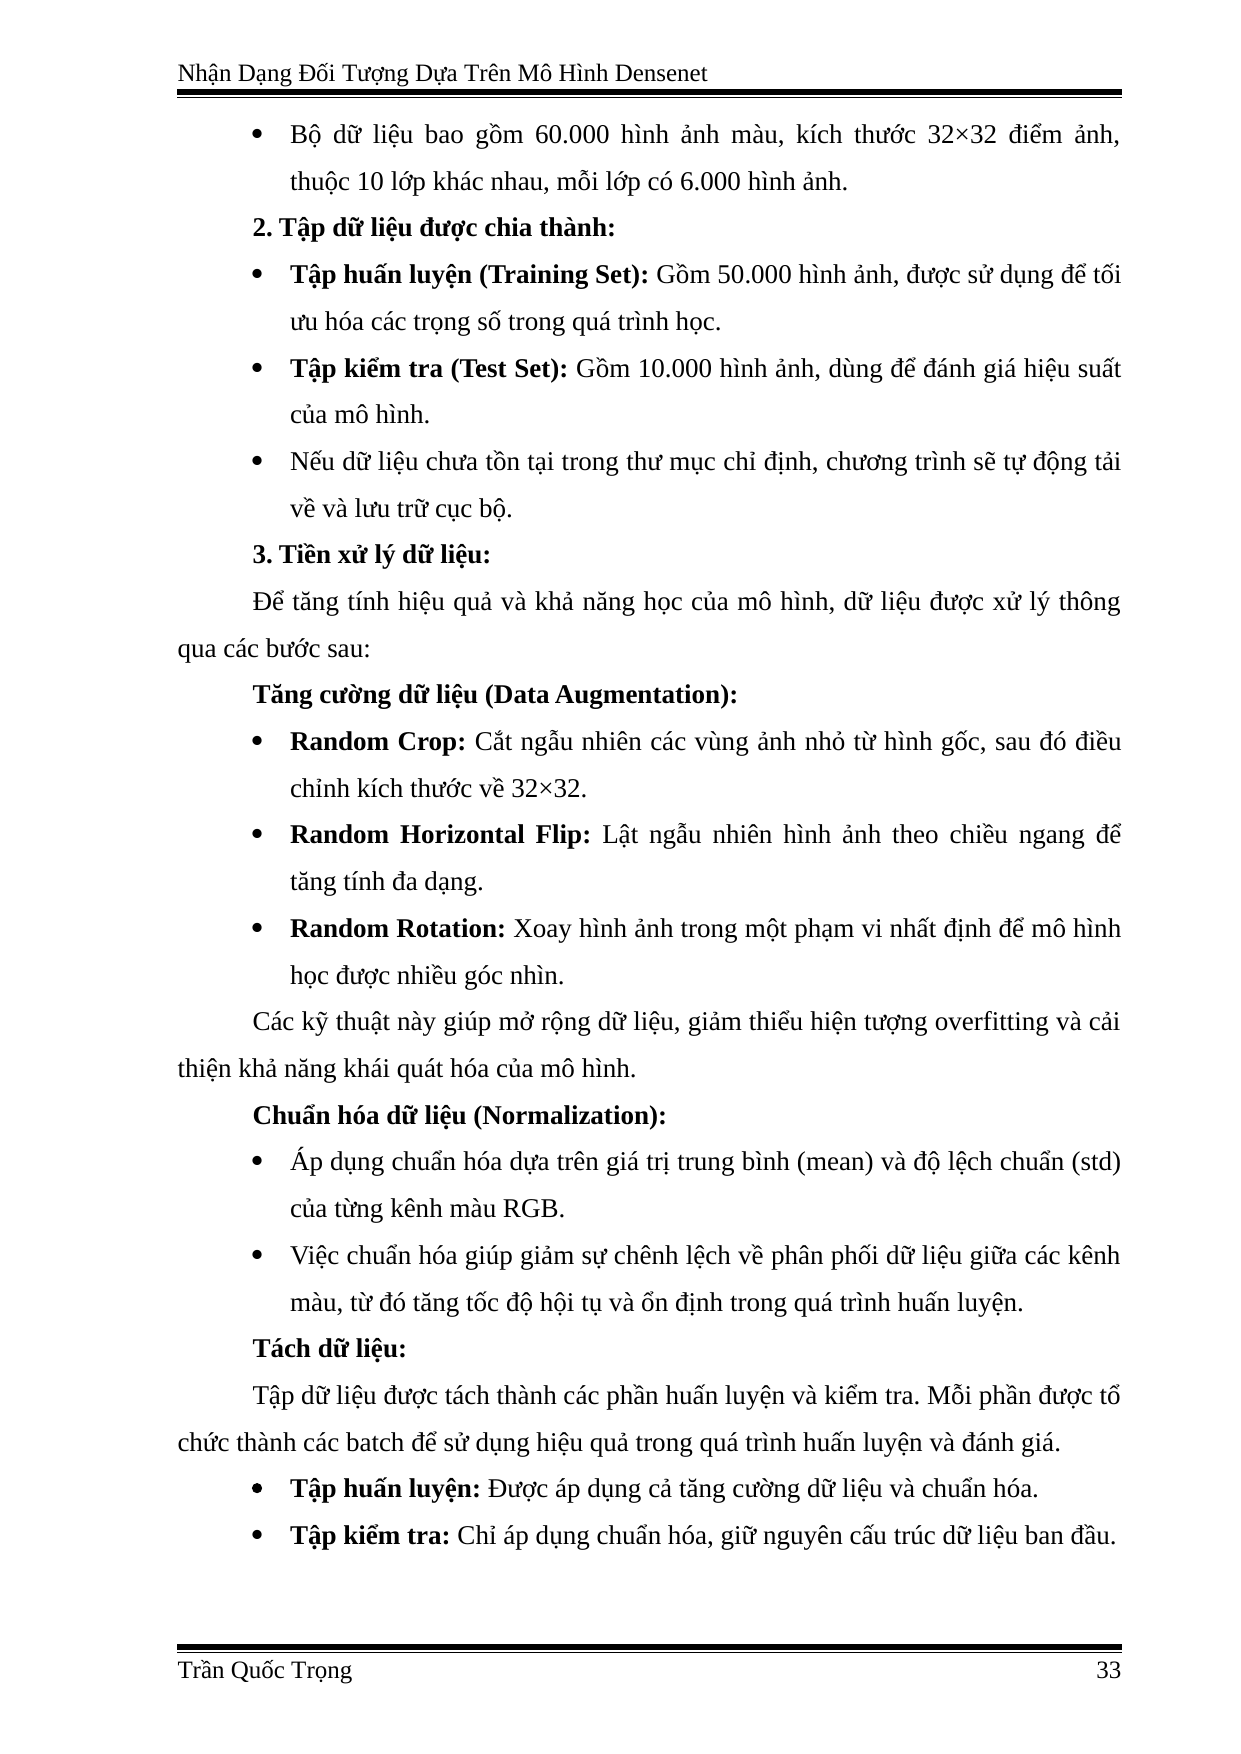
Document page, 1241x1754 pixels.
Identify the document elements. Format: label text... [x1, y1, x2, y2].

text Để tăng tính hiệu quả và khả năng học của mô hình, dữ liệu được xử lý thông qua các bước sau: [177, 585, 1122, 663]
list Tập huấn luyện (Training Set): Gồm 50.000 hình ảnh, được sử dụng để tối ưu hóa các trọng số trong quá trình học. [252, 258, 1122, 336]
text Các kỹ thuật này giúp mở rộng dữ liệu, giảm thiểu hiện tượng overfitting và cải thiện khả năng khái quát hóa của mô hình. [177, 1006, 1122, 1083]
list Tập kiểm tra: Chỉ áp dụng chuẩn hóa, giữ nguyên cấu trúc dữ liệu ban đầu. [252, 1519, 1122, 1551]
list Tập kiểm tra (Test Set): Gồm 10.000 hình ảnh, dùng để đánh giá hiệu suất của mô hình. [252, 352, 1122, 429]
list Việc chuẩn hóa giúp giảm sự chênh lệch về phân phối dữ liệu giữa các kênh màu, từ đó tăng tốc độ hội tụ và ổn định trong quá trình huấn luyện. [252, 1239, 1122, 1317]
text 2. Tập dữ liệu được chia thành: [177, 212, 1122, 243]
list Bộ dữ liệu bao gồm 60.000 hình ảnh màu, kích thước 32×32 điểm ảnh, thuộc 10 lớp khác nhau, mỗi lớp có 6.000 hình ảnh. [252, 118, 1122, 196]
list Random Crop: Cắt ngẫu nhiên các vùng ảnh nhỏ từ hình gốc, sau đó điều chỉnh kích thước về 32×32. [252, 725, 1122, 803]
list Random Horizontal Flip: Lật ngẫu nhiên hình ảnh theo chiều ngang để tăng tính đa dạng. [252, 819, 1122, 897]
list Random Rotation: Xoay hình ảnh trong một phạm vi nhất định để mô hình học được nhiều góc nhìn. [252, 912, 1122, 990]
text Tách dữ liệu: [177, 1332, 1122, 1363]
list Nếu dữ liệu chưa tồn tại trong thư mục chỉ định, chương trình sẽ tự động tải về và lưu trữ cục bộ. [252, 445, 1122, 523]
text Tăng cường dữ liệu (Data Augmentation): [177, 678, 1122, 710]
text Tập dữ liệu được tách thành các phần huấn luyện và kiểm tra. Mỗi phần được tổ chức thành các batch để sử dụng hiệu quả trong quá trình huấn luyện và đánh giá. [177, 1379, 1122, 1457]
list Tập huấn luyện: Được áp dụng cả tăng cường dữ liệu và chuẩn hóa. [252, 1472, 1122, 1504]
text 3. Tiền xử lý dữ liệu: [177, 538, 1122, 570]
text Chuẩn hóa dữ liệu (Normalization): [177, 1099, 1122, 1130]
list Áp dụng chuẩn hóa dựa trên giá trị trung bình (mean) và độ lệch chuẩn (std) của từng kênh màu RGB. [252, 1146, 1122, 1223]
